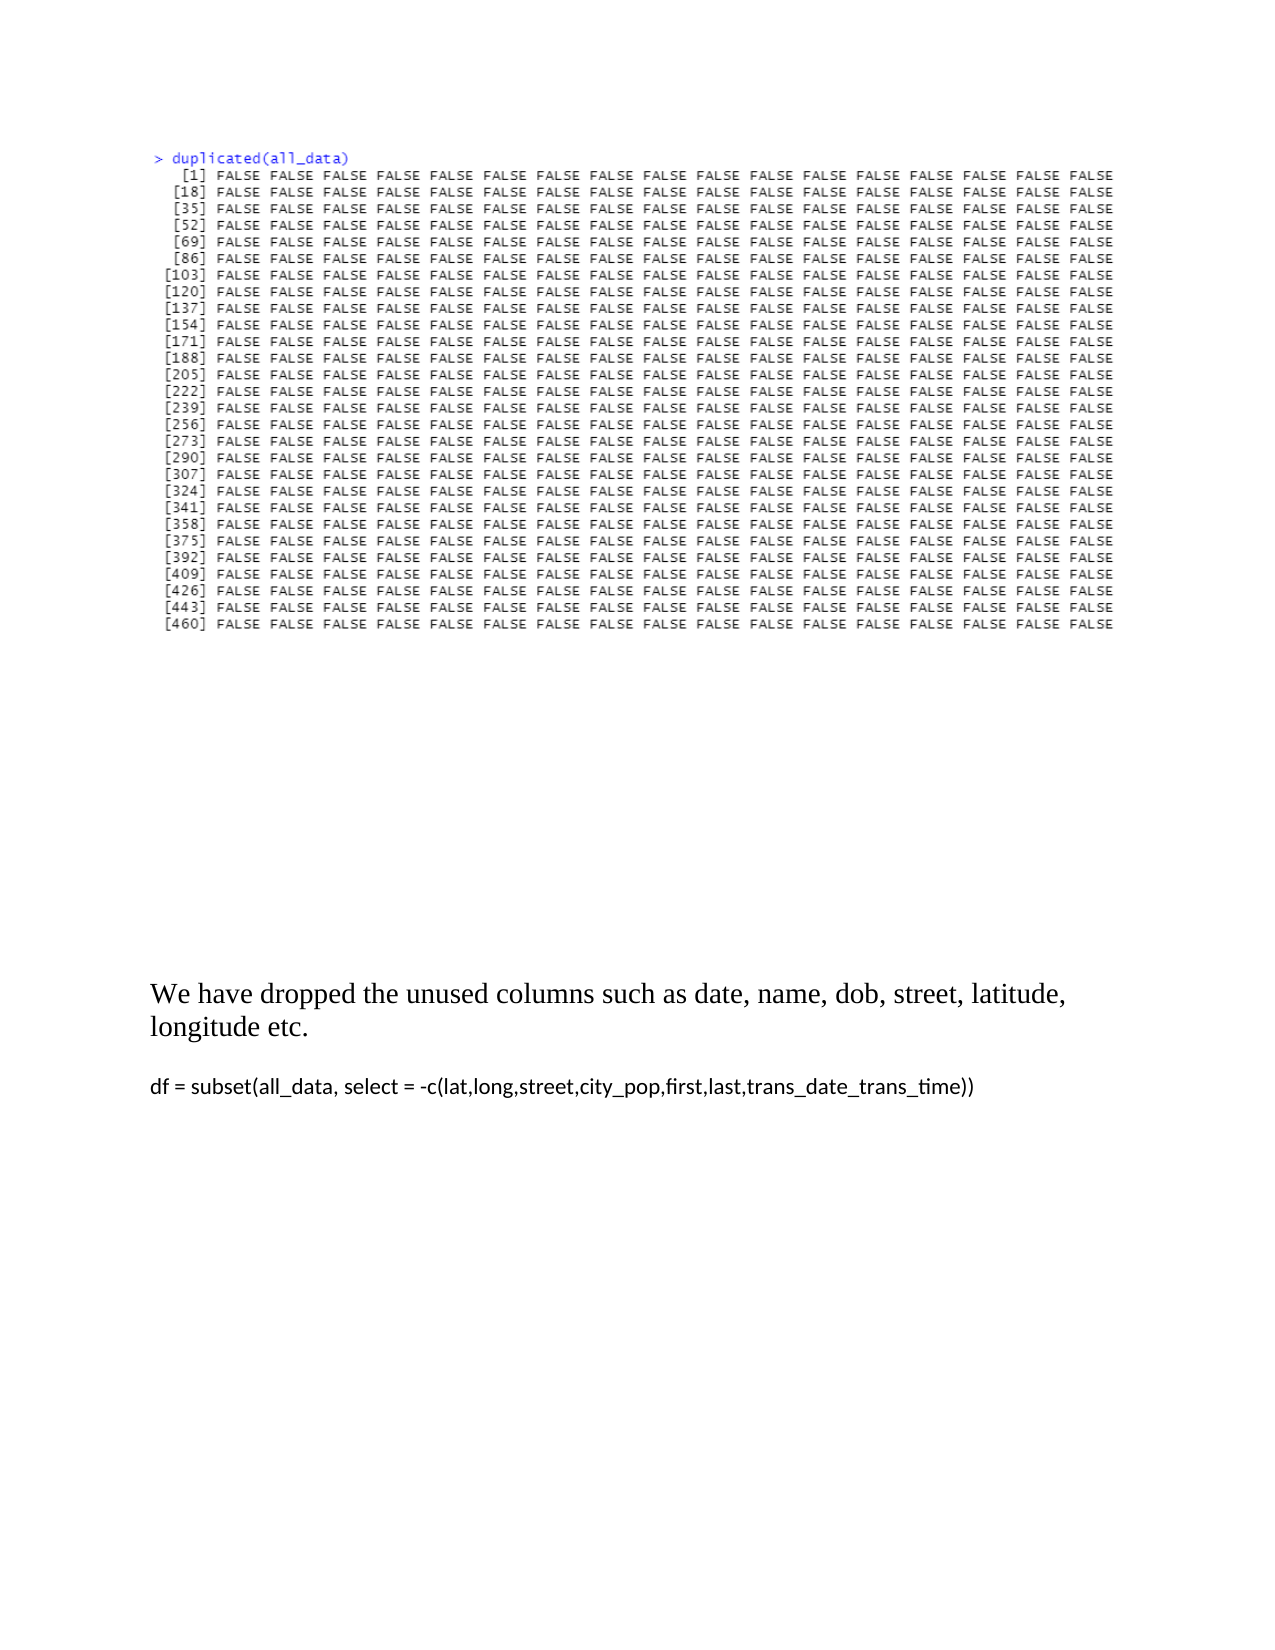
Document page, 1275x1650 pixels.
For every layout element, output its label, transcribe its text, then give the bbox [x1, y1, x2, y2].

text We have dropped the unused columns such as date, name, dob, street, latitude, longitude etc. [150, 976, 1125, 1043]
text df = subset(all_data, select = -c(lat,long,street,city_pop,first,last,trans_date_trans_time)) [150, 1072, 1125, 1100]
picture [150, 150, 1130, 633]
